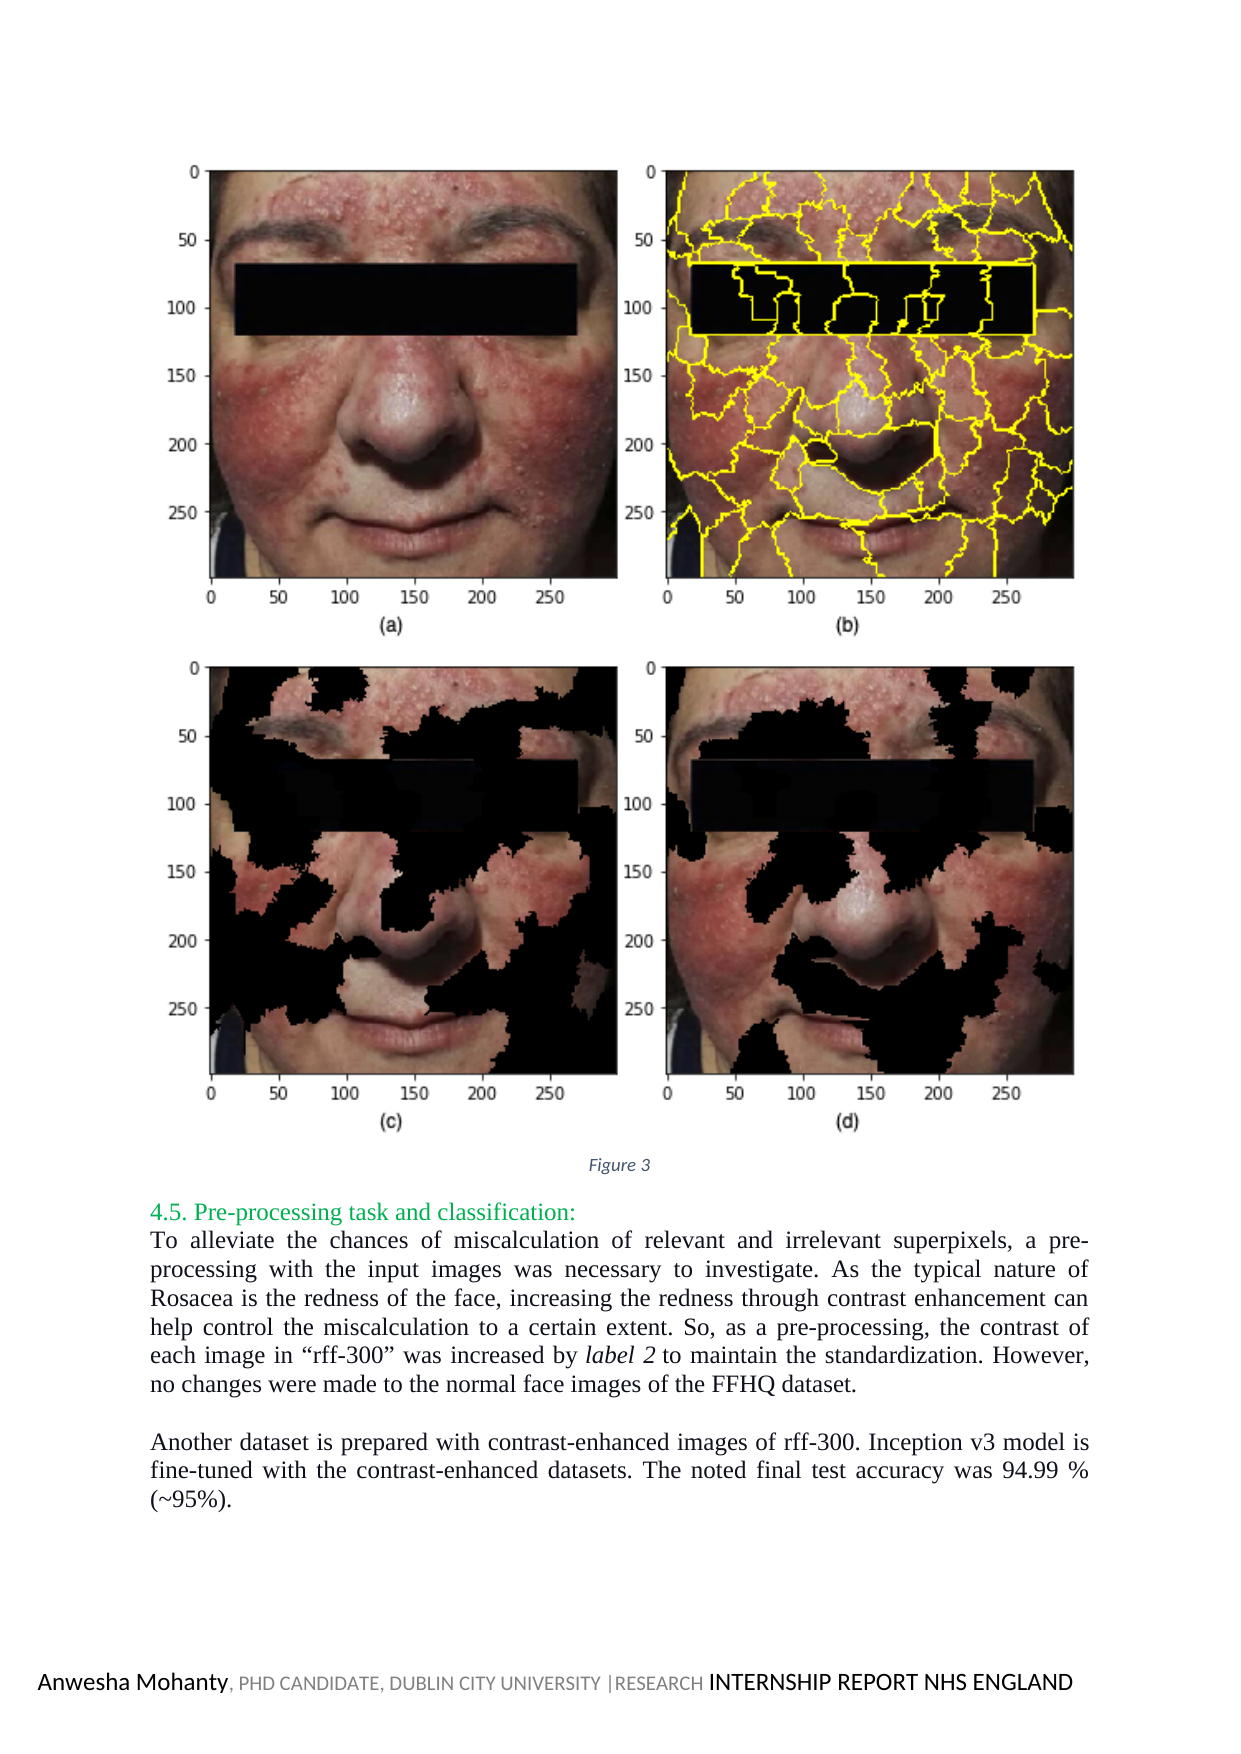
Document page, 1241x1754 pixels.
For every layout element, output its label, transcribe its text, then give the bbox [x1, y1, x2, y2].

text To alleviate the chances of miscalculation of relevant and irrelevant superpixels, a pre-processing with the input images was necessary to investigate. As the typical nature of Rosacea is the redness of the face, increasing the redness through contrast enhancement can help control the miscalculation to a certain extent. So, as a pre-processing, the contrast of each image in “rff-300” was increased by label 2 to maintain the standardization. However, no changes were made to the normal face images of the FFHQ dataset. [150, 1226, 1090, 1398]
text Another dataset is prepared with contrast-enhanced images of rff-300. Inception v3 model is fine-tuned with the contrast-enhanced datasets. The noted final test accuracy was 94.99 % (~95%). [150, 1427, 1090, 1513]
subtitle 4.5. Pre-processing task and classification: [150, 1197, 1090, 1226]
picture [150, 150, 1091, 1153]
